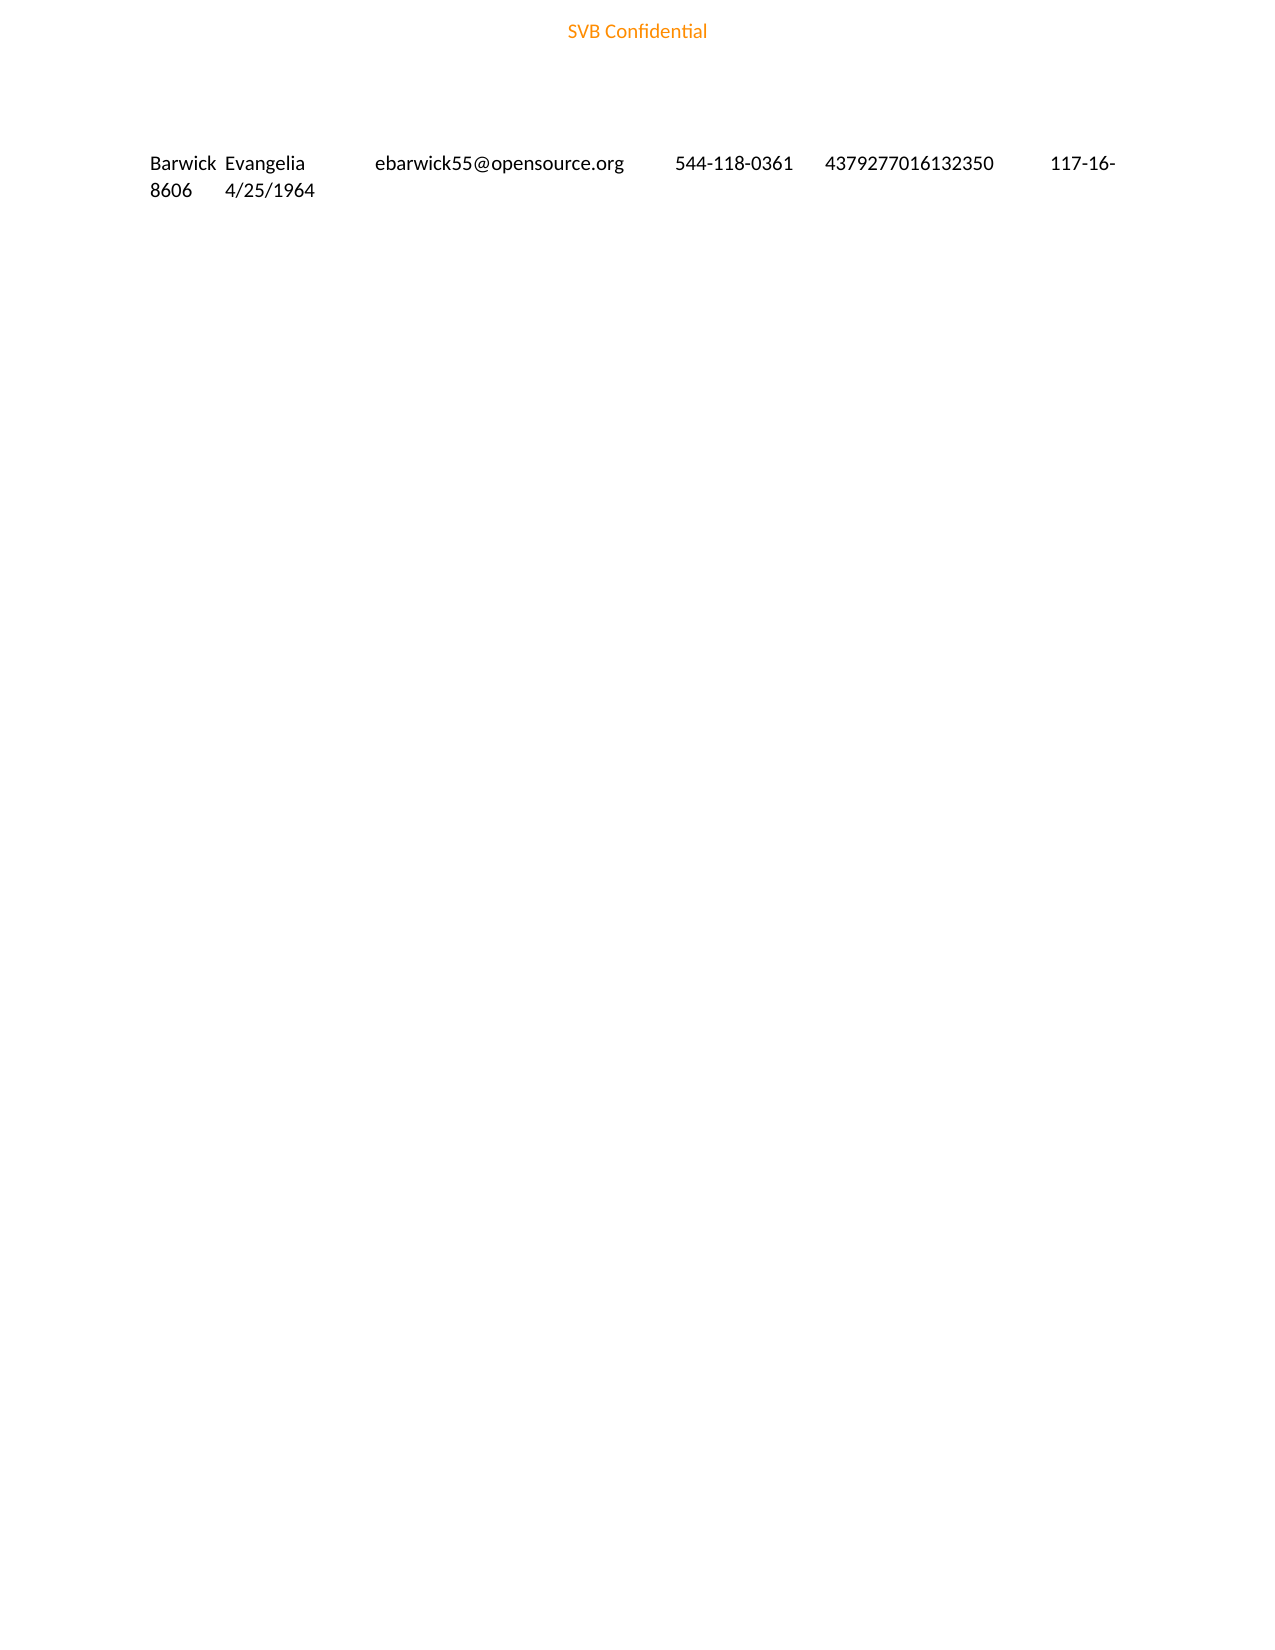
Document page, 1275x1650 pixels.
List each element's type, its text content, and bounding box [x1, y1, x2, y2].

text Barwick Evangelia ebarwick55@opensource.org 544-118-0361 4379277016132350 117-16-8606 4/25/1964 [150, 150, 1125, 203]
